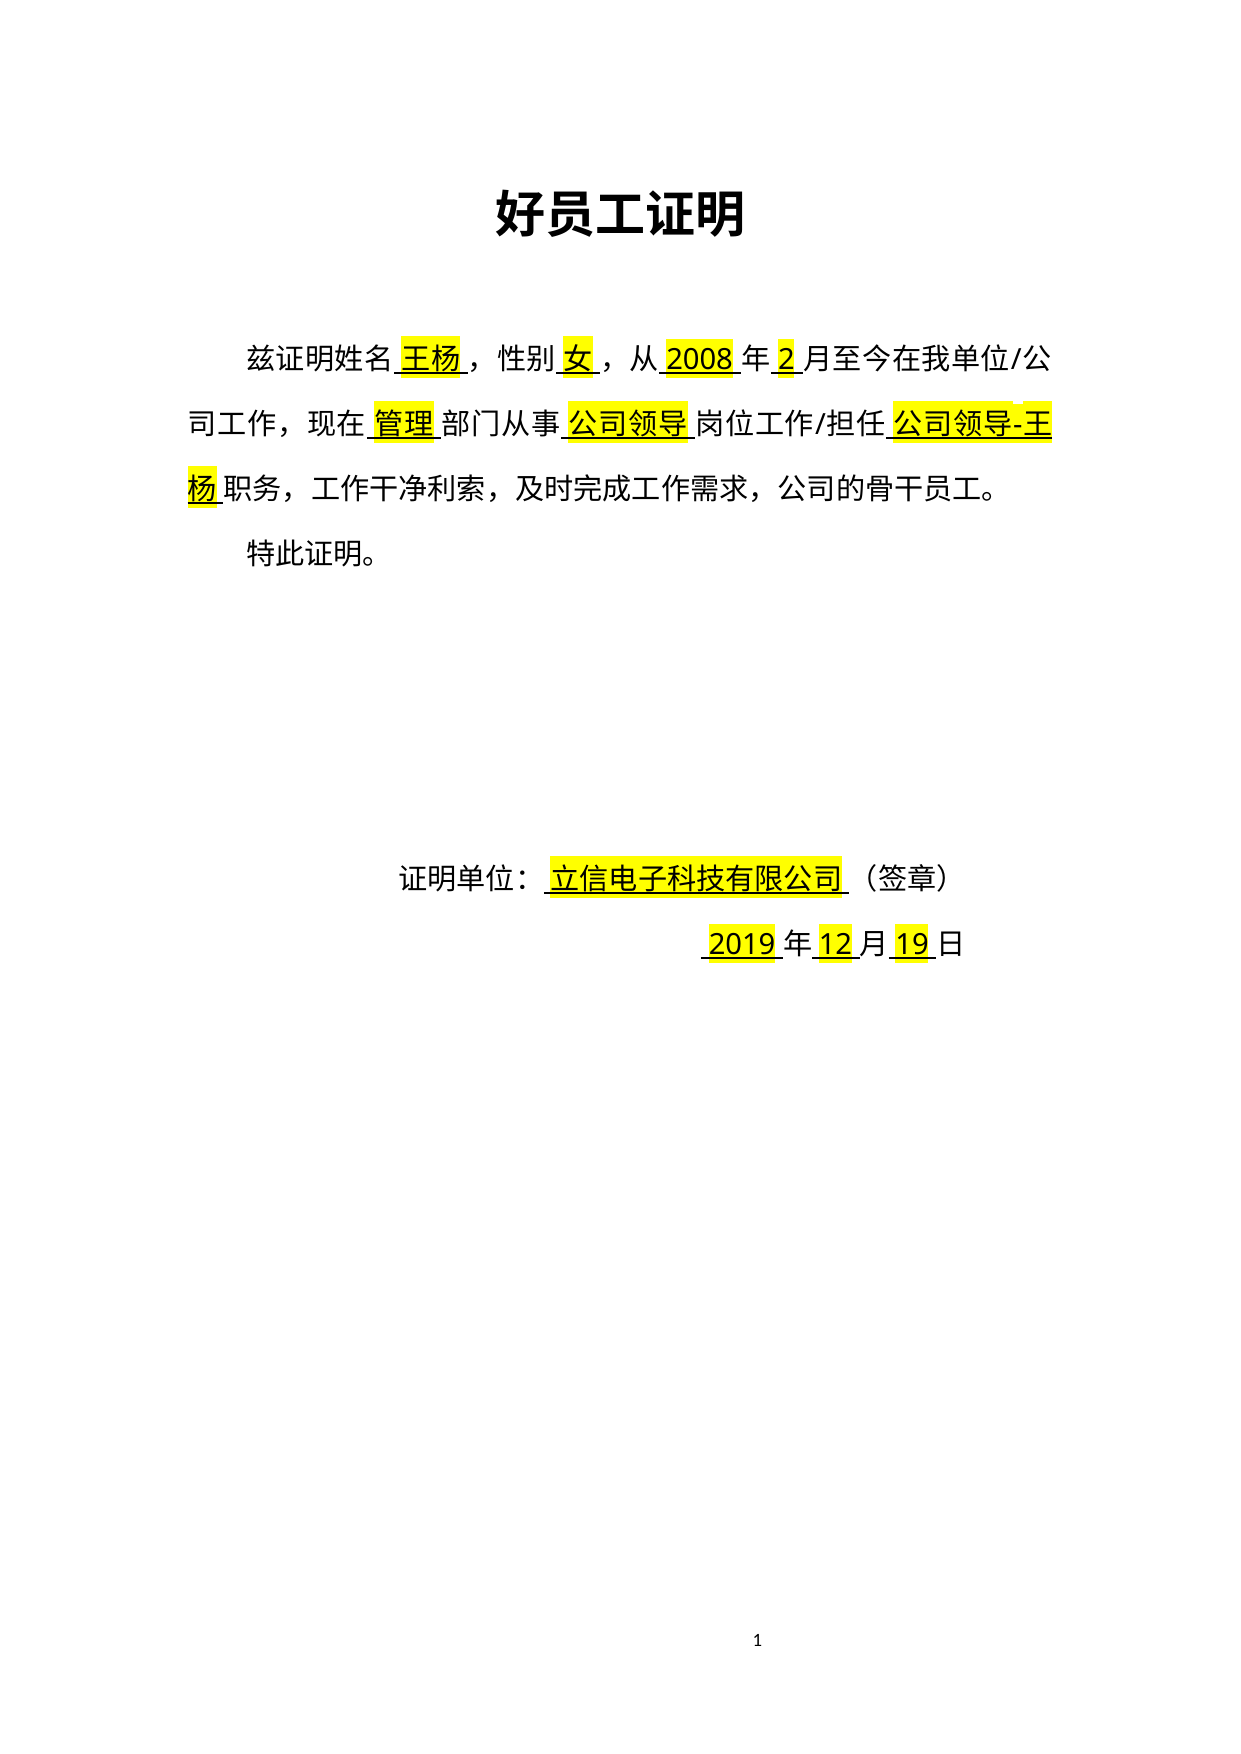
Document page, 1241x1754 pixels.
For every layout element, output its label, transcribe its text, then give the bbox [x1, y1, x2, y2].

text 2019 年 12 月 19 日 [187, 909, 965, 974]
text 特此证明。 [187, 519, 1053, 584]
text 证明单位： 立信电子科技有限公司 （签章） [187, 844, 965, 909]
text 兹证明姓名 王杨 ，性别 女 ，从 2008 年 2 月至今在我单位/公司工作，现在 管理 部门从事 公司领导 岗位工作/担任 公司领导-王杨 职务，工作干净利索，及时完成工作需求，公司的骨干员工。 [187, 324, 1053, 519]
text 好员工证明 [187, 162, 1053, 259]
